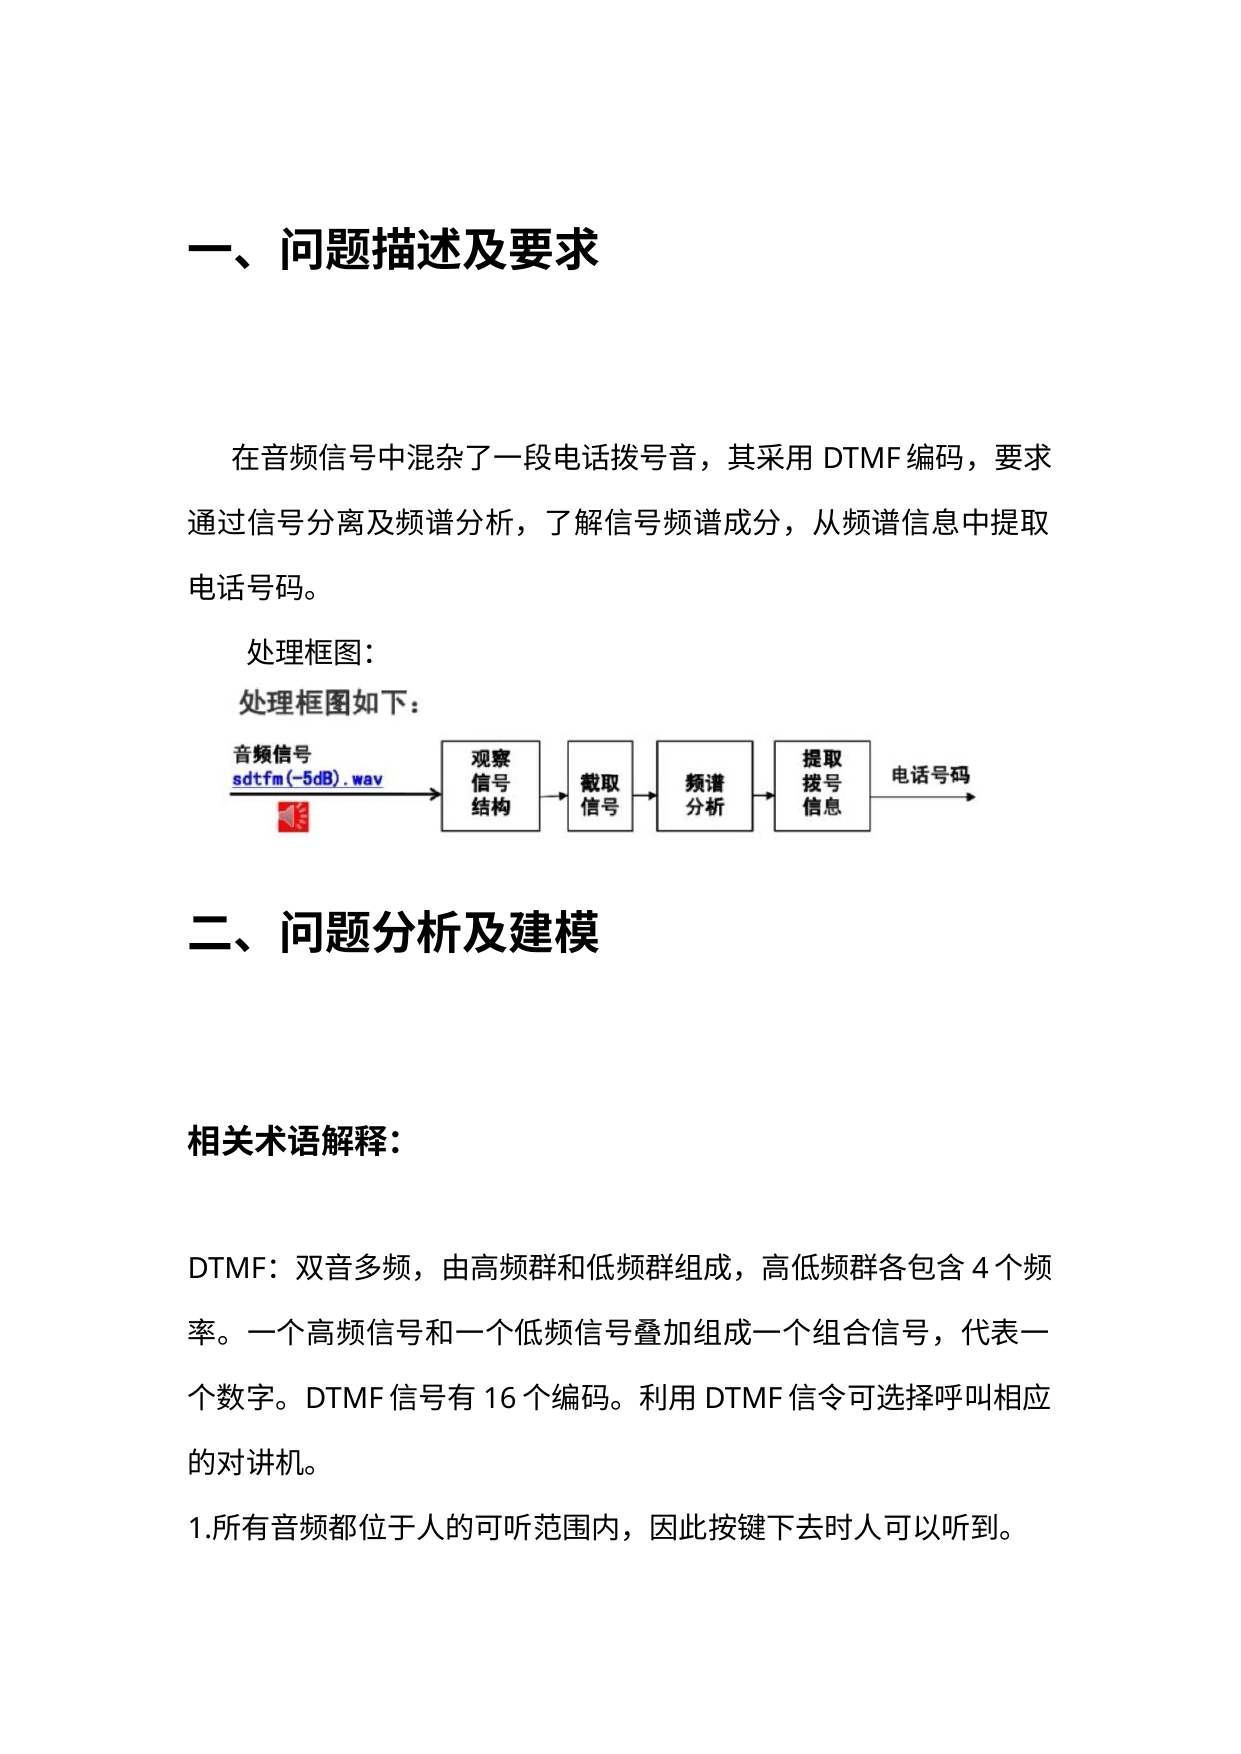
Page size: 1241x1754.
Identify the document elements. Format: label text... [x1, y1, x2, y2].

picture [187, 683, 1053, 841]
subtitle 二、问题分析及建模 [187, 881, 1053, 978]
text DTMF：双音多频，由高频群和低频群组成，高低频群各包含4个频率。一个高频信号和一个低频信号叠加组成一个组合信号，代表一个数字。DTMF信号有16个编码。利用DTMF信令可选择呼叫相应的对讲机。 [187, 1233, 1053, 1493]
text 处理框图： [187, 618, 1053, 683]
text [187, 1493, 1053, 1558]
subtitle 一、问题描述及要求 [187, 197, 1053, 295]
subtitle 相关术语解释： [187, 1106, 1053, 1171]
text 在音频信号中混杂了一段电话拨号音，其采用DTMF编码，要求通过信号分离及频谱分析，了解信号频谱成分，从频谱信息中提取电话号码。 [187, 423, 1053, 618]
